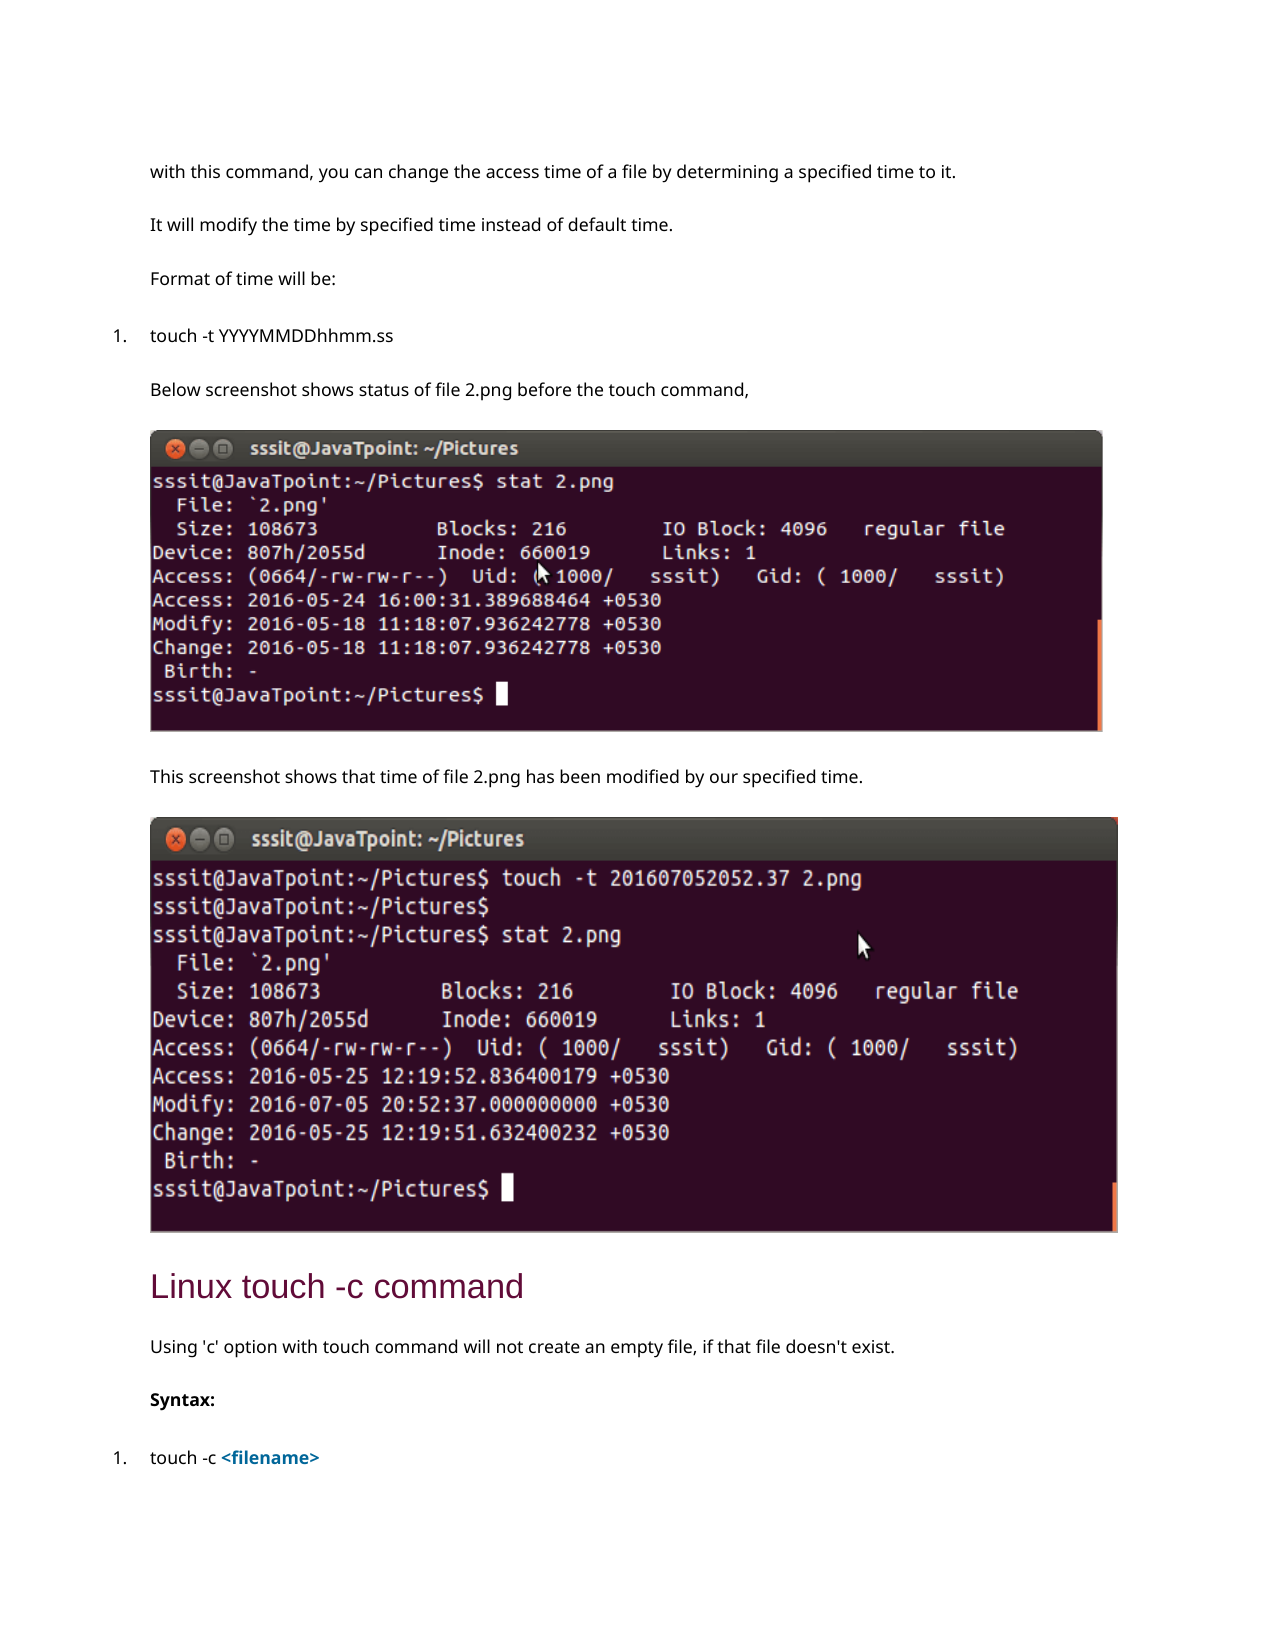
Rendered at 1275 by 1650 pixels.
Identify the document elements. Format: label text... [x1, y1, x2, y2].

list touch -c <filename> [112, 1441, 1125, 1470]
subtitle Linux touch -c command [150, 1266, 1125, 1305]
text It will modify the time by specified time instead of default time. [150, 213, 1125, 237]
text Format of time will be: [150, 266, 1125, 290]
text This screenshot shows that time of file 2.png has been modified by our specified time. [150, 764, 1125, 789]
list touch -t YYYYMMDDhhmm.ss [112, 319, 1125, 348]
text Syntax: [150, 1388, 1125, 1412]
text with this command, you can change the access time of a file by determining a specified time to it. [150, 159, 1125, 183]
picture [150, 430, 1103, 732]
text Below screenshot shows status of file 2.png before the touch command, [150, 377, 1125, 401]
text Using 'c' option with touch command will not create an empty file, if that file doesn't exist. [150, 1334, 1125, 1359]
picture [150, 817, 1118, 1233]
